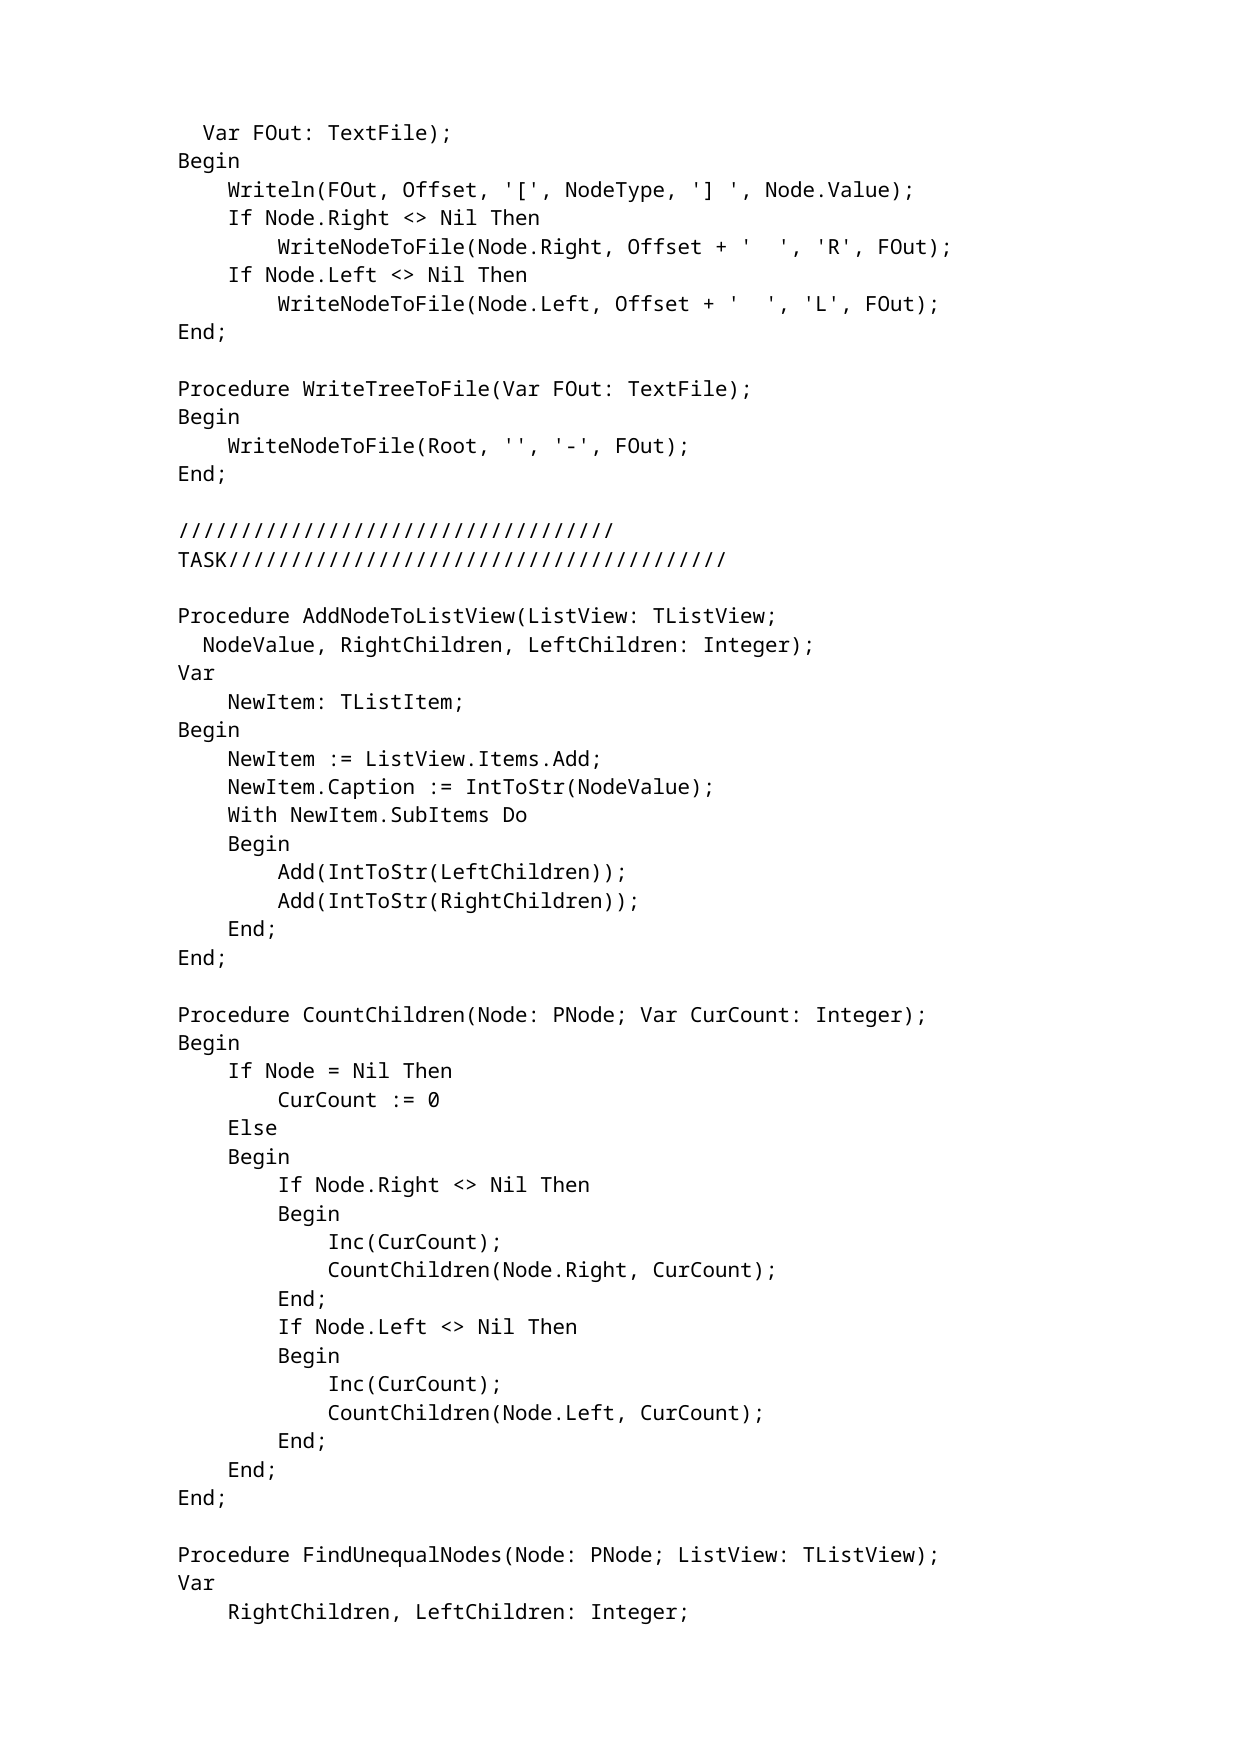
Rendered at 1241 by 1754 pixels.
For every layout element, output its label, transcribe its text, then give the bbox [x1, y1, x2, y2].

text Writeln(FOut, Offset, '[', NodeType, '] ', Node.Value); [177, 175, 1152, 203]
text CurCount := 0 [177, 1085, 1152, 1113]
text End; [177, 1455, 1152, 1483]
text Inc(CurCount); [177, 1227, 1152, 1256]
text Begin [177, 1028, 1152, 1057]
text NewItem := ListView.Items.Add; [177, 744, 1152, 772]
text Var [177, 658, 1152, 687]
text Procedure AddNodeToListView(ListView: TListView; [177, 602, 1152, 630]
text ///////////////////////////////////TASK//////////////////////////////////////// [177, 516, 1152, 573]
text If Node.Left <> Nil Then [177, 1312, 1152, 1341]
text Var FOut: TextFile); [177, 118, 1152, 147]
text Begin [177, 1142, 1152, 1170]
text Begin [177, 402, 1152, 431]
text End; [177, 317, 1152, 346]
text Inc(CurCount); [177, 1369, 1152, 1398]
text If Node = Nil Then [177, 1057, 1152, 1085]
text NodeValue, RightChildren, LeftChildren: Integer); [177, 630, 1152, 658]
text Procedure FindUnequalNodes(Node: PNode; ListView: TListView); [177, 1540, 1152, 1568]
text RightChildren, LeftChildren: Integer; [177, 1597, 1152, 1625]
text WriteNodeToFile(Node.Left, Offset + ' ', 'L', FOut); [177, 289, 1152, 317]
text CountChildren(Node.Right, CurCount); [177, 1256, 1152, 1284]
text With NewItem.SubItems Do [177, 801, 1152, 829]
text Add(IntToStr(RightChildren)); [177, 886, 1152, 914]
text If Node.Right <> Nil Then [177, 1170, 1152, 1199]
text If Node.Right <> Nil Then [177, 203, 1152, 232]
text Procedure WriteTreeToFile(Var FOut: TextFile); [177, 374, 1152, 402]
text End; [177, 943, 1152, 971]
text NewItem: TListItem; [177, 687, 1152, 715]
text CountChildren(Node.Left, CurCount); [177, 1398, 1152, 1426]
text Else [177, 1113, 1152, 1142]
text End; [177, 1284, 1152, 1312]
text Begin [177, 1341, 1152, 1369]
text End; [177, 914, 1152, 943]
text Begin [177, 147, 1152, 175]
text End; [177, 459, 1152, 488]
text Begin [177, 715, 1152, 744]
text WriteNodeToFile(Node.Right, Offset + ' ', 'R', FOut); [177, 232, 1152, 260]
text Var [177, 1568, 1152, 1597]
text WriteNodeToFile(Root, '', '-', FOut); [177, 431, 1152, 459]
text NewItem.Caption := IntToStr(NodeValue); [177, 772, 1152, 801]
text End; [177, 1483, 1152, 1512]
text If Node.Left <> Nil Then [177, 260, 1152, 289]
text Procedure CountChildren(Node: PNode; Var CurCount: Integer); [177, 1000, 1152, 1028]
text Begin [177, 829, 1152, 857]
text Add(IntToStr(LeftChildren)); [177, 857, 1152, 886]
text End; [177, 1426, 1152, 1455]
text Begin [177, 1199, 1152, 1227]
